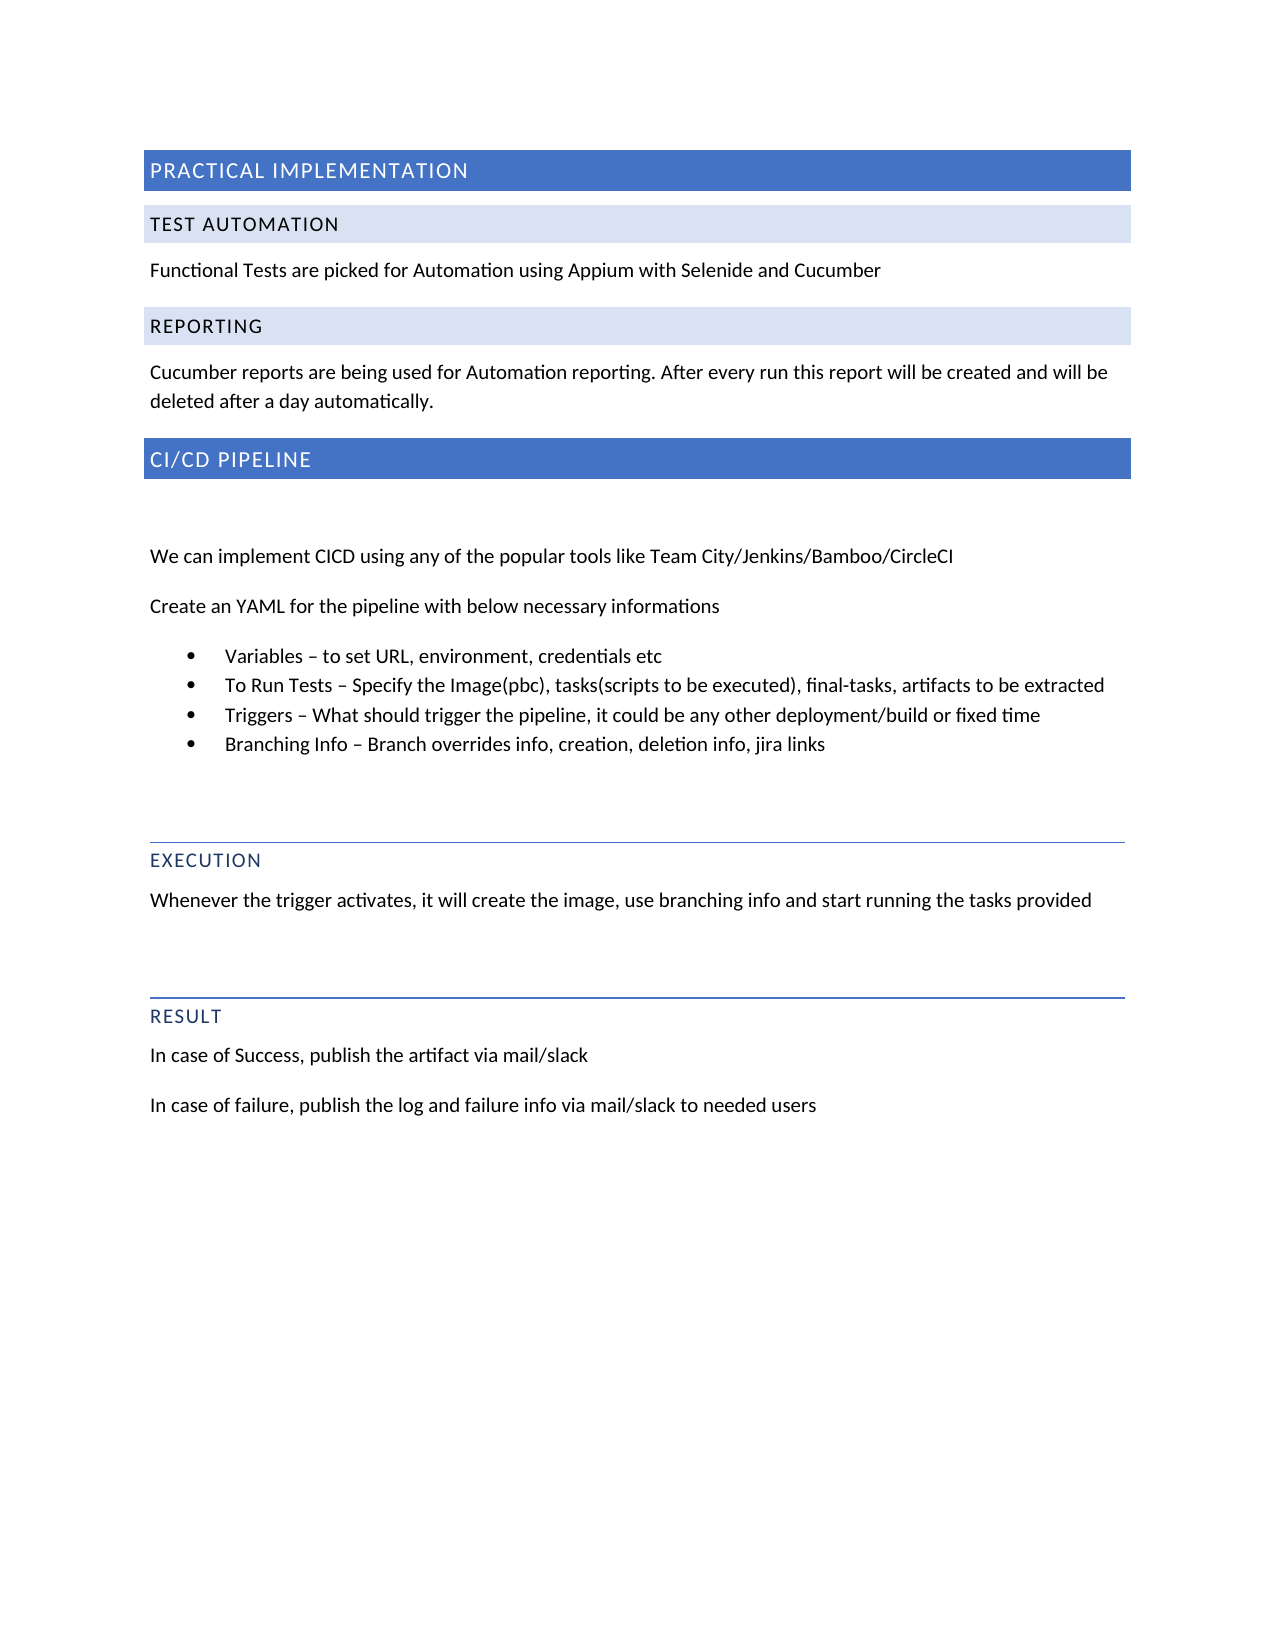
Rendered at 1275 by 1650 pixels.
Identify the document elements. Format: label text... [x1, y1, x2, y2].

subtitle Practical Implementation [150, 156, 1125, 184]
list Triggers – What should trigger the pipeline, it could be any other deployment/build or fixed time [187, 702, 1125, 727]
text In case of Success, publish the artifact via mail/slack [150, 1042, 1125, 1068]
text Whenever the trigger activates, it will create the image, use branching info and start running the tasks provided [150, 887, 1125, 912]
subtitle Execution [150, 843, 1125, 873]
text Create an YAML for the pipeline with below necessary informations [150, 593, 1125, 619]
list Branching Info – Branch overrides info, creation, deletion info, jira links [187, 731, 1125, 756]
subtitle Result [150, 999, 1125, 1028]
subtitle Reporting [150, 314, 1125, 339]
text We can implement CICD using any of the popular tools like Team City/Jenkins/Bamboo/CircleCI [150, 543, 1125, 569]
text In case of failure, publish the log and failure info via mail/slack to needed users [150, 1092, 1125, 1118]
text Functional Tests are picked for Automation using Appium with Selenide and Cucumber [150, 257, 1125, 283]
list Variables – to set URL, environment, credentials etc [187, 643, 1125, 669]
subtitle CI/CD Pipeline [150, 445, 1125, 473]
list To Run Tests – Specify the Image(pbc), tasks(scripts to be executed), final-tasks, artifacts to be extracted [187, 673, 1125, 698]
subtitle Test Automation [150, 211, 1125, 237]
text Cucumber reports are being used for Automation reporting. After every run this report will be created and will be deleted after a day automatically. [150, 359, 1125, 414]
